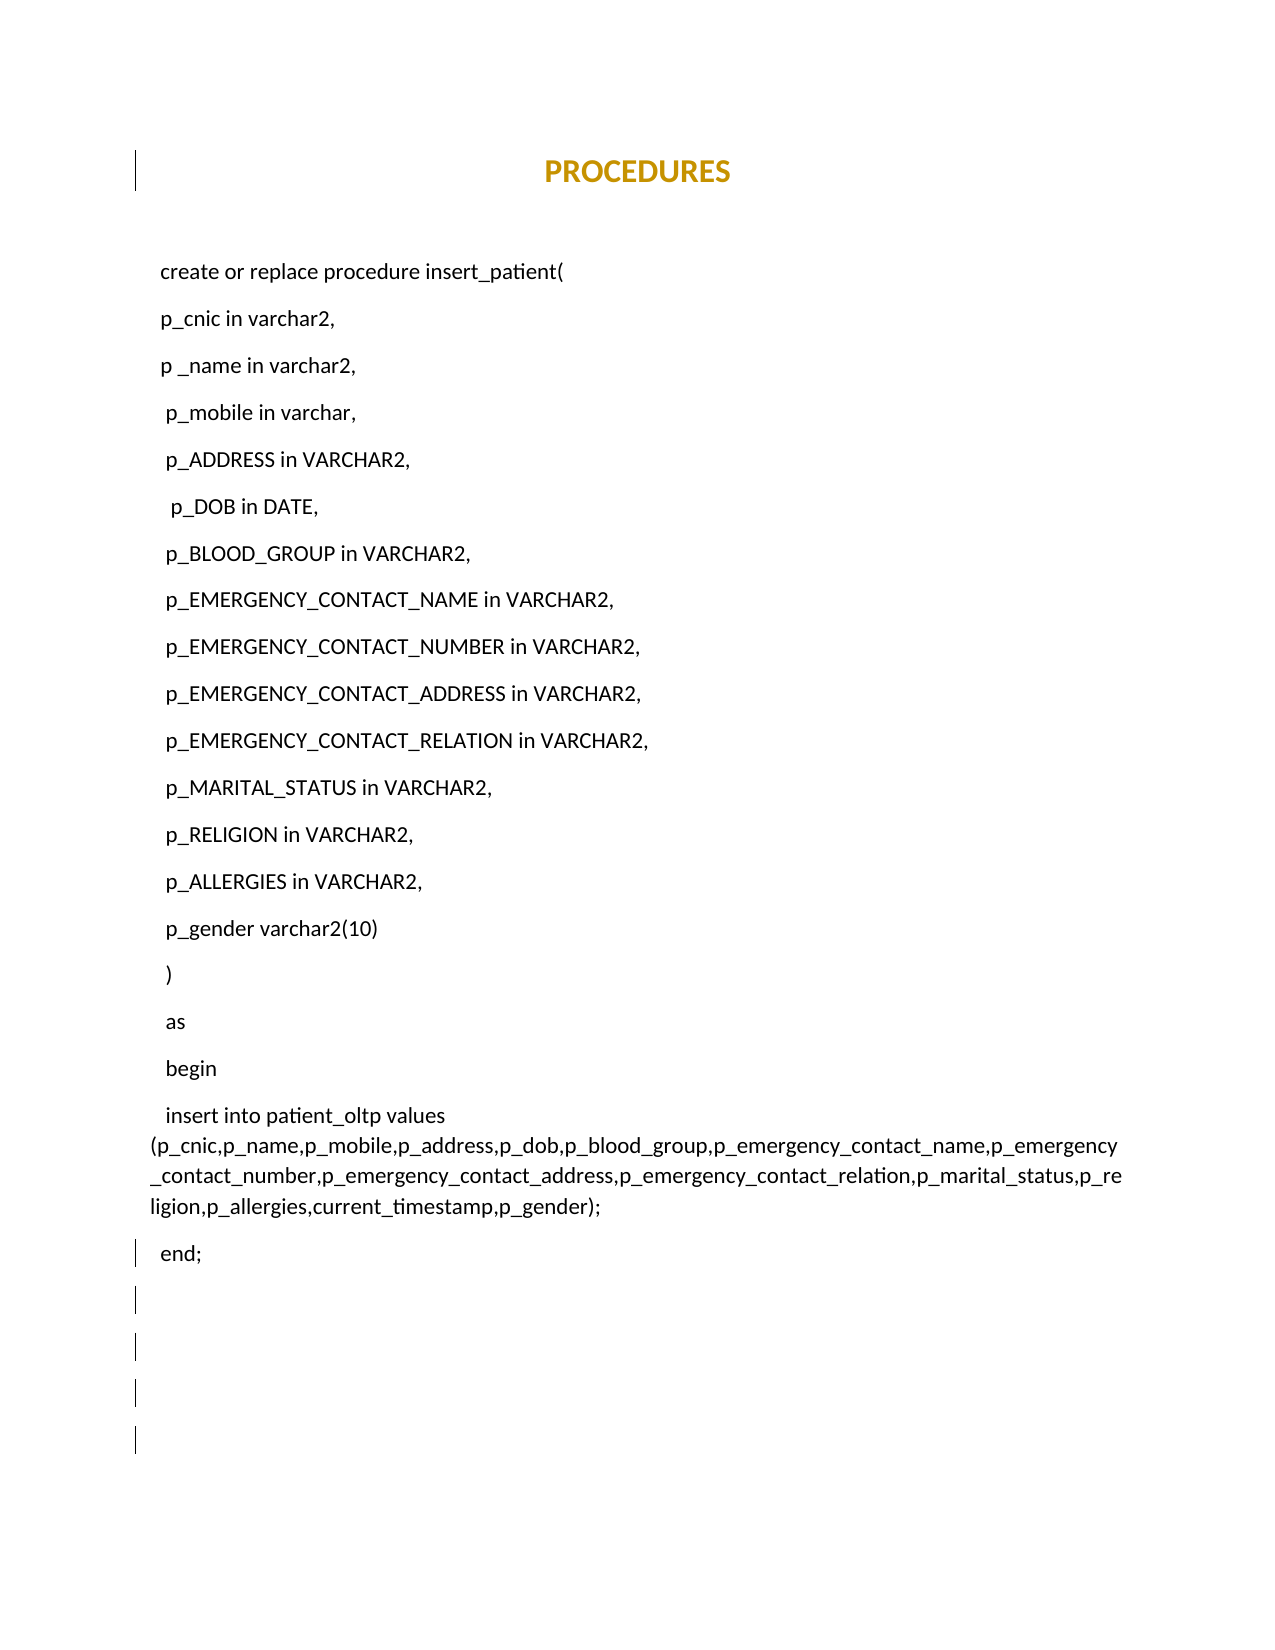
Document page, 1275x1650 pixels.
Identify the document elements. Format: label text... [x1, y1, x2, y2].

text as [150, 1007, 1125, 1036]
text p_EMERGENCY_CONTACT_RELATION in VARCHAR2, [150, 726, 1125, 754]
text PROCEDURES [150, 150, 1125, 191]
text begin [150, 1054, 1125, 1082]
text p_DOB in DATE, [150, 492, 1125, 520]
text ) [150, 961, 1125, 989]
text p_EMERGENCY_CONTACT_NAME in VARCHAR2, [150, 586, 1125, 614]
text p_EMERGENCY_CONTACT_ADDRESS in VARCHAR2, [150, 679, 1125, 707]
text p_ALLERGIES in VARCHAR2, [150, 867, 1125, 895]
text p_BLOOD_GROUP in VARCHAR2, [150, 539, 1125, 567]
text p_MARITAL_STATUS in VARCHAR2, [150, 773, 1125, 801]
text p_ADDRESS in VARCHAR2, [150, 445, 1125, 473]
text insert into patient_oltp values (p_cnic,p_name,p_mobile,p_address,p_dob,p_blood_group,p_emergency_contact_name,p_emergency_contact_number,p_emergency_contact_address,p_emergency_contact_relation,p_marital_status,p_religion,p_allergies,current_timestamp,p_gender); [150, 1101, 1125, 1220]
text p_gender varchar2(10) [150, 914, 1125, 942]
text p_cnic in varchar2, [150, 304, 1125, 332]
text create or replace procedure insert_patient( [150, 257, 1125, 286]
text end; [150, 1239, 1125, 1267]
text p_mobile in varchar, [150, 398, 1125, 426]
text p_RELIGION in VARCHAR2, [150, 820, 1125, 848]
text p_EMERGENCY_CONTACT_NUMBER in VARCHAR2, [150, 632, 1125, 661]
text p _name in varchar2, [150, 351, 1125, 379]
